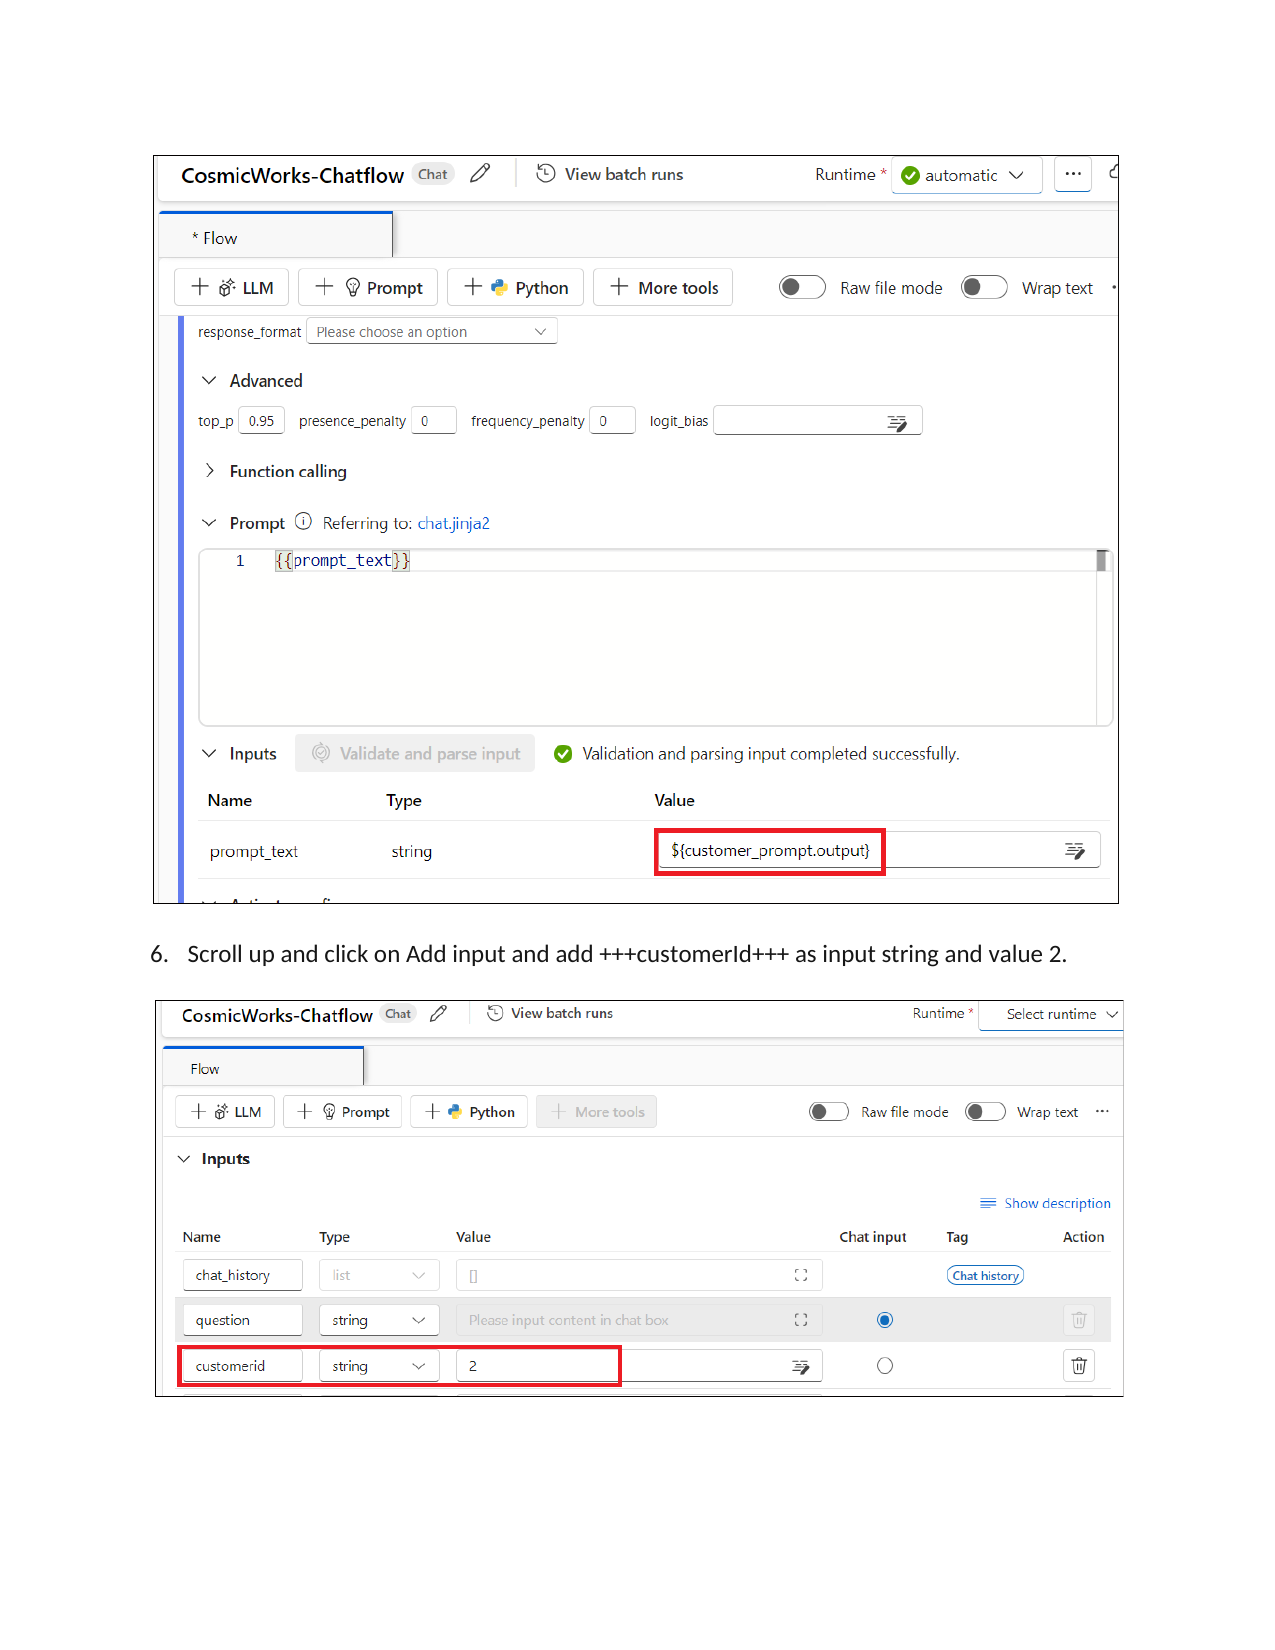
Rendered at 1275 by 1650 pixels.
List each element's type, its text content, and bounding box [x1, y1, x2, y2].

picture [150, 997, 1124, 1401]
picture [150, 150, 1124, 909]
list Scroll up and click on Add input and add +++customerId+++ as input string and value 2. [150, 938, 1125, 968]
